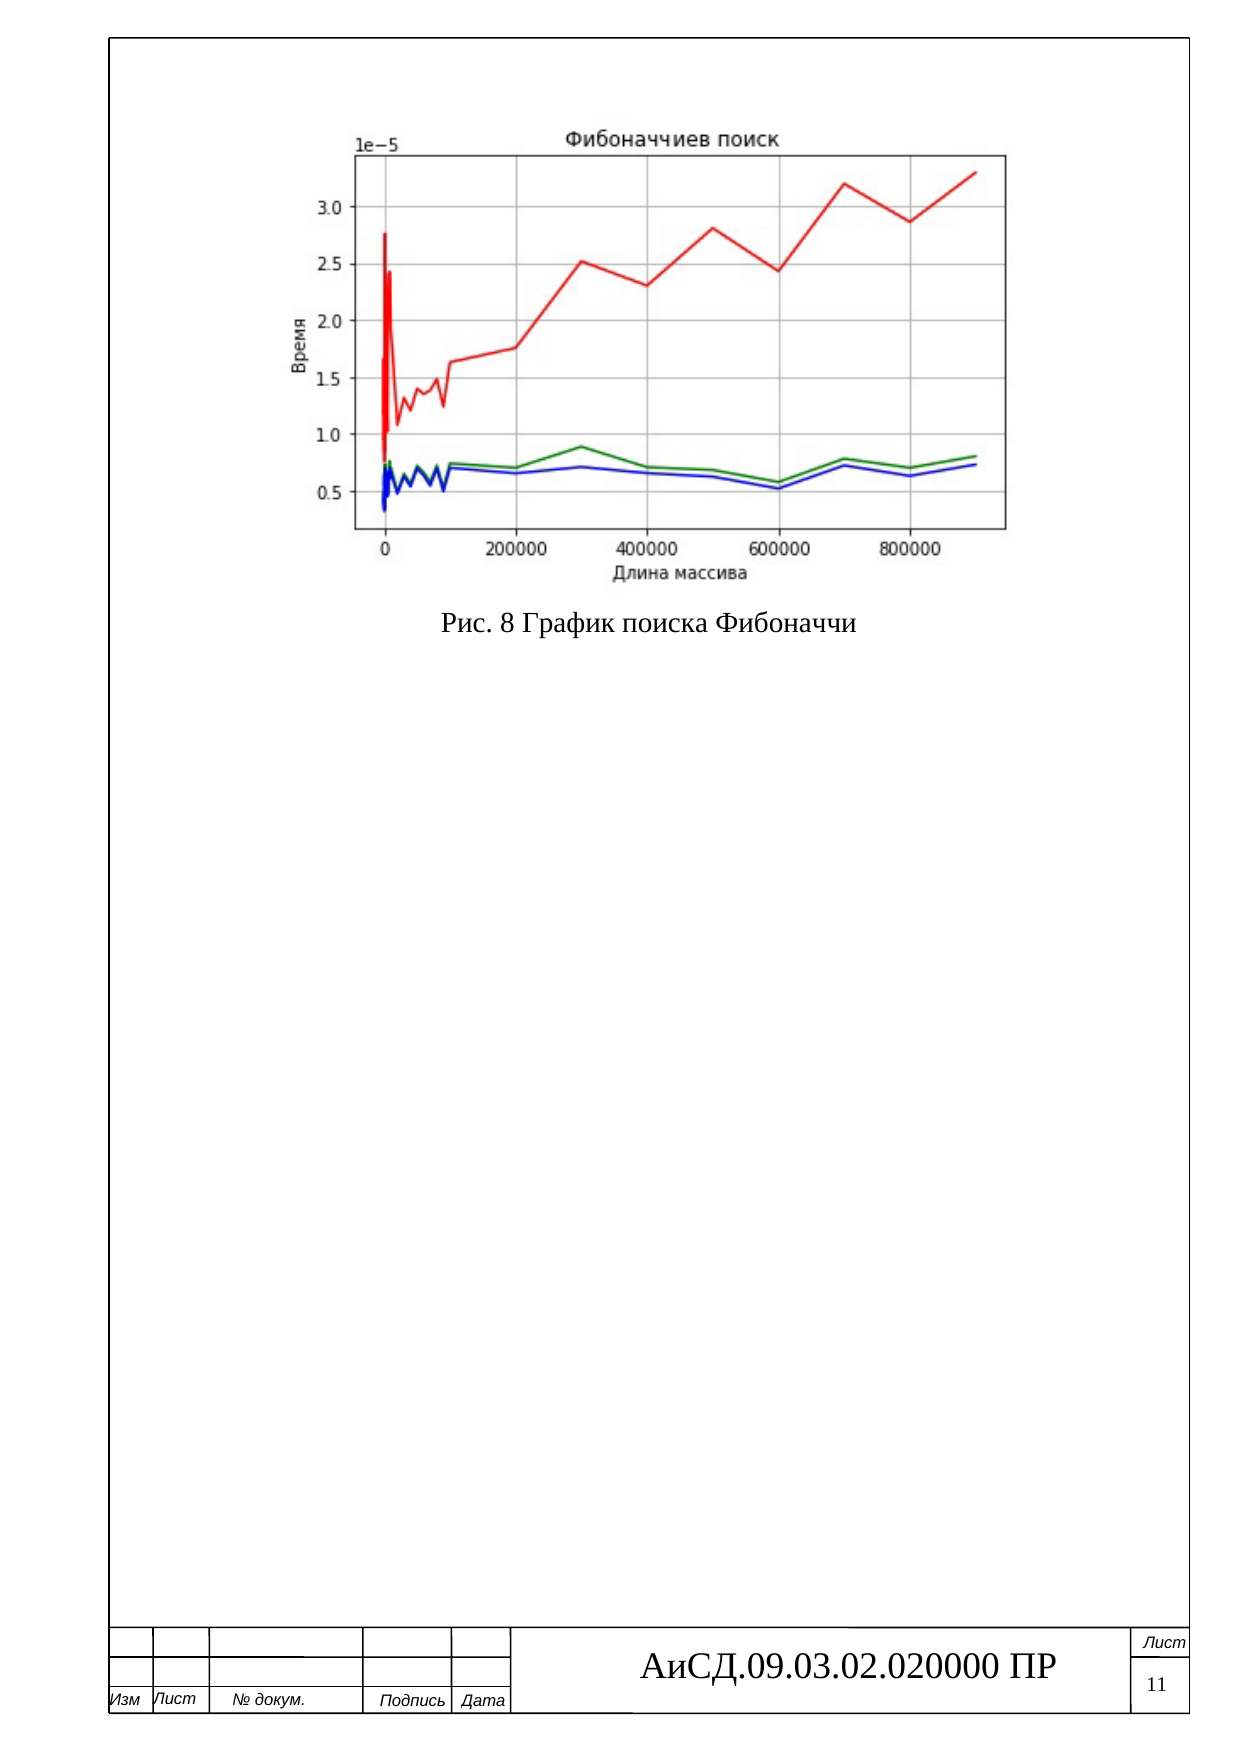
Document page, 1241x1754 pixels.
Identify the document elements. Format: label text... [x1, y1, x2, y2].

text Рис. 8 График поиска Фибоначчи [148, 605, 1150, 638]
picture [281, 118, 1017, 593]
